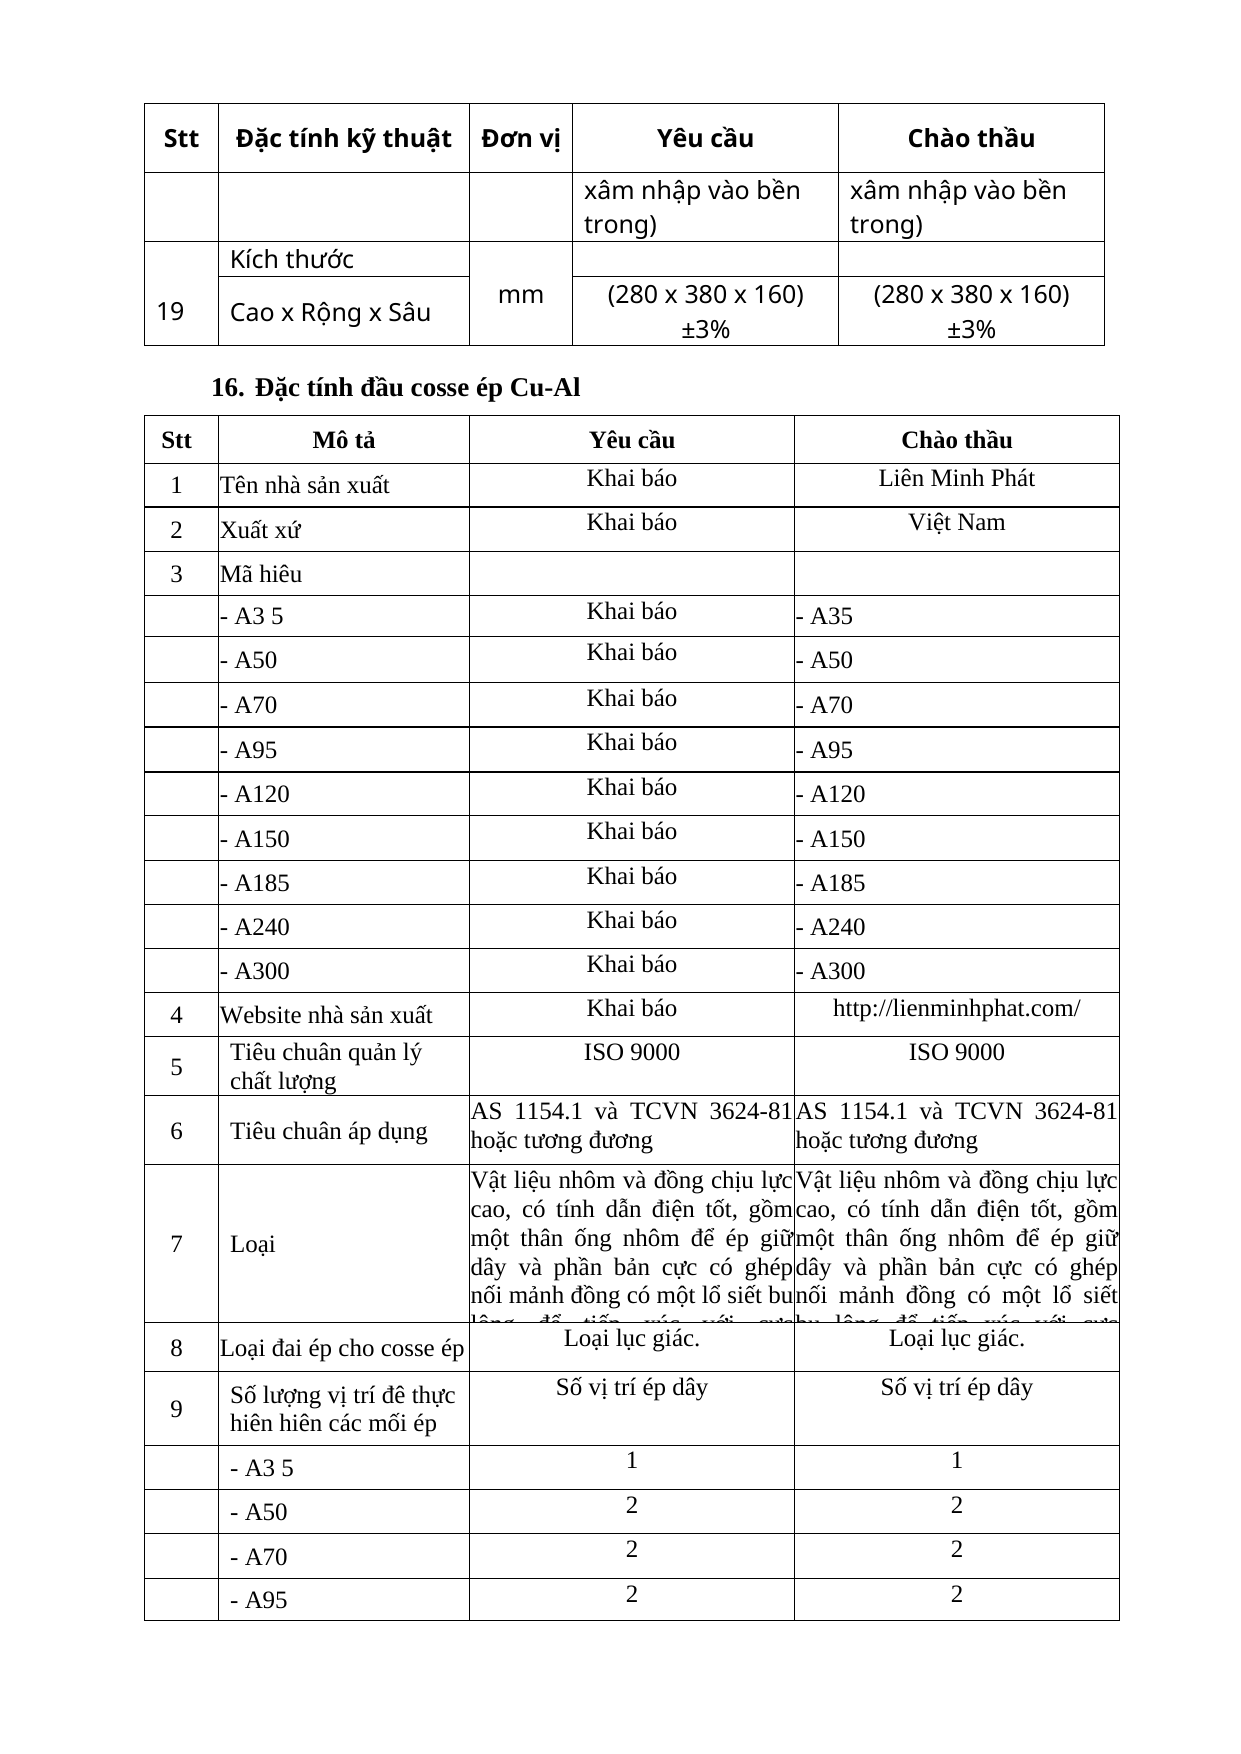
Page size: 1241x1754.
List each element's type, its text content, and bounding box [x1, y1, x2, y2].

table_cell Tiêu chuân quản lý chất lượng [219, 1037, 469, 1095]
table_cell ISO 9000 [470, 1037, 794, 1095]
table_cell http://lienminhphat.com/ [795, 993, 1119, 1036]
table_cell - A50 [219, 637, 469, 682]
table_cell Mã hiêu [219, 552, 469, 595]
table_cell [145, 1446, 218, 1489]
table_cell AS 1154.1 và TCVN 3624-81 hoặc tương đương [470, 1096, 794, 1164]
table_cell - A300 [219, 949, 469, 992]
table_cell - A185 [219, 861, 469, 904]
table_cell 3 [145, 552, 218, 595]
table_cell Loại lục giác. [470, 1323, 794, 1371]
table_cell [145, 728, 218, 771]
table_header Đặc tính kỹ thuật [219, 104, 469, 172]
table_cell 7 [145, 1165, 218, 1322]
table_cell [145, 816, 218, 860]
table_cell 1 [470, 1446, 794, 1489]
table_cell [145, 637, 218, 682]
table_cell ISO 9000 [795, 1037, 1119, 1095]
table_header Đơn vị [470, 104, 572, 172]
table_cell - A120 [795, 773, 1119, 815]
table_cell Khai báo [470, 508, 794, 551]
table_cell Khai báo [470, 993, 794, 1036]
table_cell - A70 [219, 1534, 469, 1578]
table_cell Khai báo [470, 861, 794, 904]
table_cell Khai báo [470, 637, 794, 682]
table_cell [145, 1579, 218, 1620]
table_cell Website nhà sản xuất [219, 993, 469, 1036]
table_cell [470, 552, 794, 595]
table_cell - A50 [795, 637, 1119, 682]
table_cell Khai báo [470, 683, 794, 726]
table_header Yêu cầu [573, 104, 838, 172]
table_cell - A185 [795, 861, 1119, 904]
table_cell Tiêu chuân áp dụng [219, 1096, 469, 1164]
table_cell [145, 1490, 218, 1533]
table_cell - A70 [795, 683, 1119, 726]
table_cell - A50 [219, 1490, 469, 1533]
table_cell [839, 173, 1104, 241]
table_cell 2 [795, 1579, 1119, 1620]
table_cell Liên Minh Phát [795, 464, 1119, 506]
table_cell (280 x 380 x 160) ±3% [573, 277, 838, 345]
table_cell 19 [145, 242, 218, 345]
table_cell 8 [145, 1323, 218, 1371]
table_cell 2 [795, 1490, 1119, 1533]
table_cell AS 1154.1 và TCVN 3624-81 hoặc tương đương [795, 1096, 1119, 1164]
table_cell [145, 596, 218, 636]
table_cell - A120 [219, 773, 469, 815]
table_cell - A95 [219, 1579, 469, 1620]
table_cell Xuất xứ [219, 508, 469, 551]
table_cell mm [470, 242, 572, 345]
table_cell Kích thước [219, 242, 469, 276]
table_cell - A70 [219, 683, 469, 726]
table_cell Khai báo [470, 596, 794, 636]
table_cell [145, 773, 218, 815]
table_cell Khai báo [470, 464, 794, 506]
table_cell - A95 [795, 728, 1119, 771]
table_cell 2 [145, 508, 218, 551]
table_cell Tên nhà sản xuất [219, 464, 469, 506]
table_cell - A95 [219, 728, 469, 771]
table_cell 5 [145, 1037, 218, 1095]
table_cell Loại [219, 1165, 469, 1322]
table_cell [145, 905, 218, 948]
table_cell Số lượng vị trí đê thực hiên hiên các mối ép [219, 1372, 469, 1444]
table_header Chào thầu [795, 416, 1119, 462]
table_cell [145, 861, 218, 904]
table_cell Khai báo [470, 949, 794, 992]
table_cell 1 [145, 464, 218, 506]
table_cell - A240 [219, 905, 469, 948]
table_header Yêu cầu [470, 416, 794, 462]
table_cell 4 [145, 993, 218, 1036]
table_cell [145, 1534, 218, 1578]
table_cell [145, 683, 218, 726]
table_header Mô tả [219, 416, 469, 462]
table_cell - A3 5 [219, 596, 469, 636]
table_header Stt [145, 104, 218, 172]
table_cell Khai báo [470, 905, 794, 948]
table_cell Khai báo [470, 728, 794, 771]
table_cell [795, 552, 1119, 595]
table_cell Vật liệu nhôm và đồng chịu lực cao, có tính dẫn điện tốt, gồm một thân ống nhôm để ép giữ dây và phần bản cực có ghép nối mảnh đồng có một lổ siết bu lông để tiếp xúc với cực MCCB. [470, 1165, 794, 1322]
table_cell - A150 [219, 816, 469, 860]
table_cell Việt Nam [795, 508, 1119, 551]
table_cell [839, 242, 1104, 276]
table_cell Khai báo [470, 773, 794, 815]
table_cell 2 [470, 1579, 794, 1620]
table_cell 2 [470, 1490, 794, 1533]
table_cell 9 [145, 1372, 218, 1444]
table_cell [145, 949, 218, 992]
table_cell Cao x Rộng x Sâu [219, 277, 469, 345]
table_cell - A150 [795, 816, 1119, 860]
table_cell Khai báo [470, 816, 794, 860]
table_cell - A35 [795, 596, 1119, 636]
table_cell Vật liệu nhôm và đồng chịu lực cao, có tính dẫn điện tốt, gồm một thân ống nhôm để ép giữ dây và phần bản cực có ghép nối mảnh đồng có một lổ siết bu lông để tiếp xúc với cực MCCB. [795, 1165, 1119, 1322]
subtitle Đặc tính đầu cosse ép Cu-Al [211, 371, 1109, 402]
table_header Stt [145, 416, 218, 462]
table_cell 1 [795, 1446, 1119, 1489]
table_cell Loại đai ép cho cosse ép [219, 1323, 469, 1371]
table_cell (280 x 380 x 160) ±3% [839, 277, 1104, 345]
table_header Chào thầu [839, 104, 1104, 172]
table_cell - A3 5 [219, 1446, 469, 1489]
table_cell Số vị trí ép dây [795, 1372, 1119, 1444]
table_cell Loại lục giác. [795, 1323, 1119, 1371]
table_cell - A300 [795, 949, 1119, 992]
table_cell 6 [145, 1096, 218, 1164]
table_cell 2 [470, 1534, 794, 1578]
table_cell [573, 242, 838, 276]
table_cell Số vị trí ép dây [470, 1372, 794, 1444]
table_cell 2 [795, 1534, 1119, 1578]
table_cell - A240 [795, 905, 1119, 948]
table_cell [573, 173, 838, 241]
